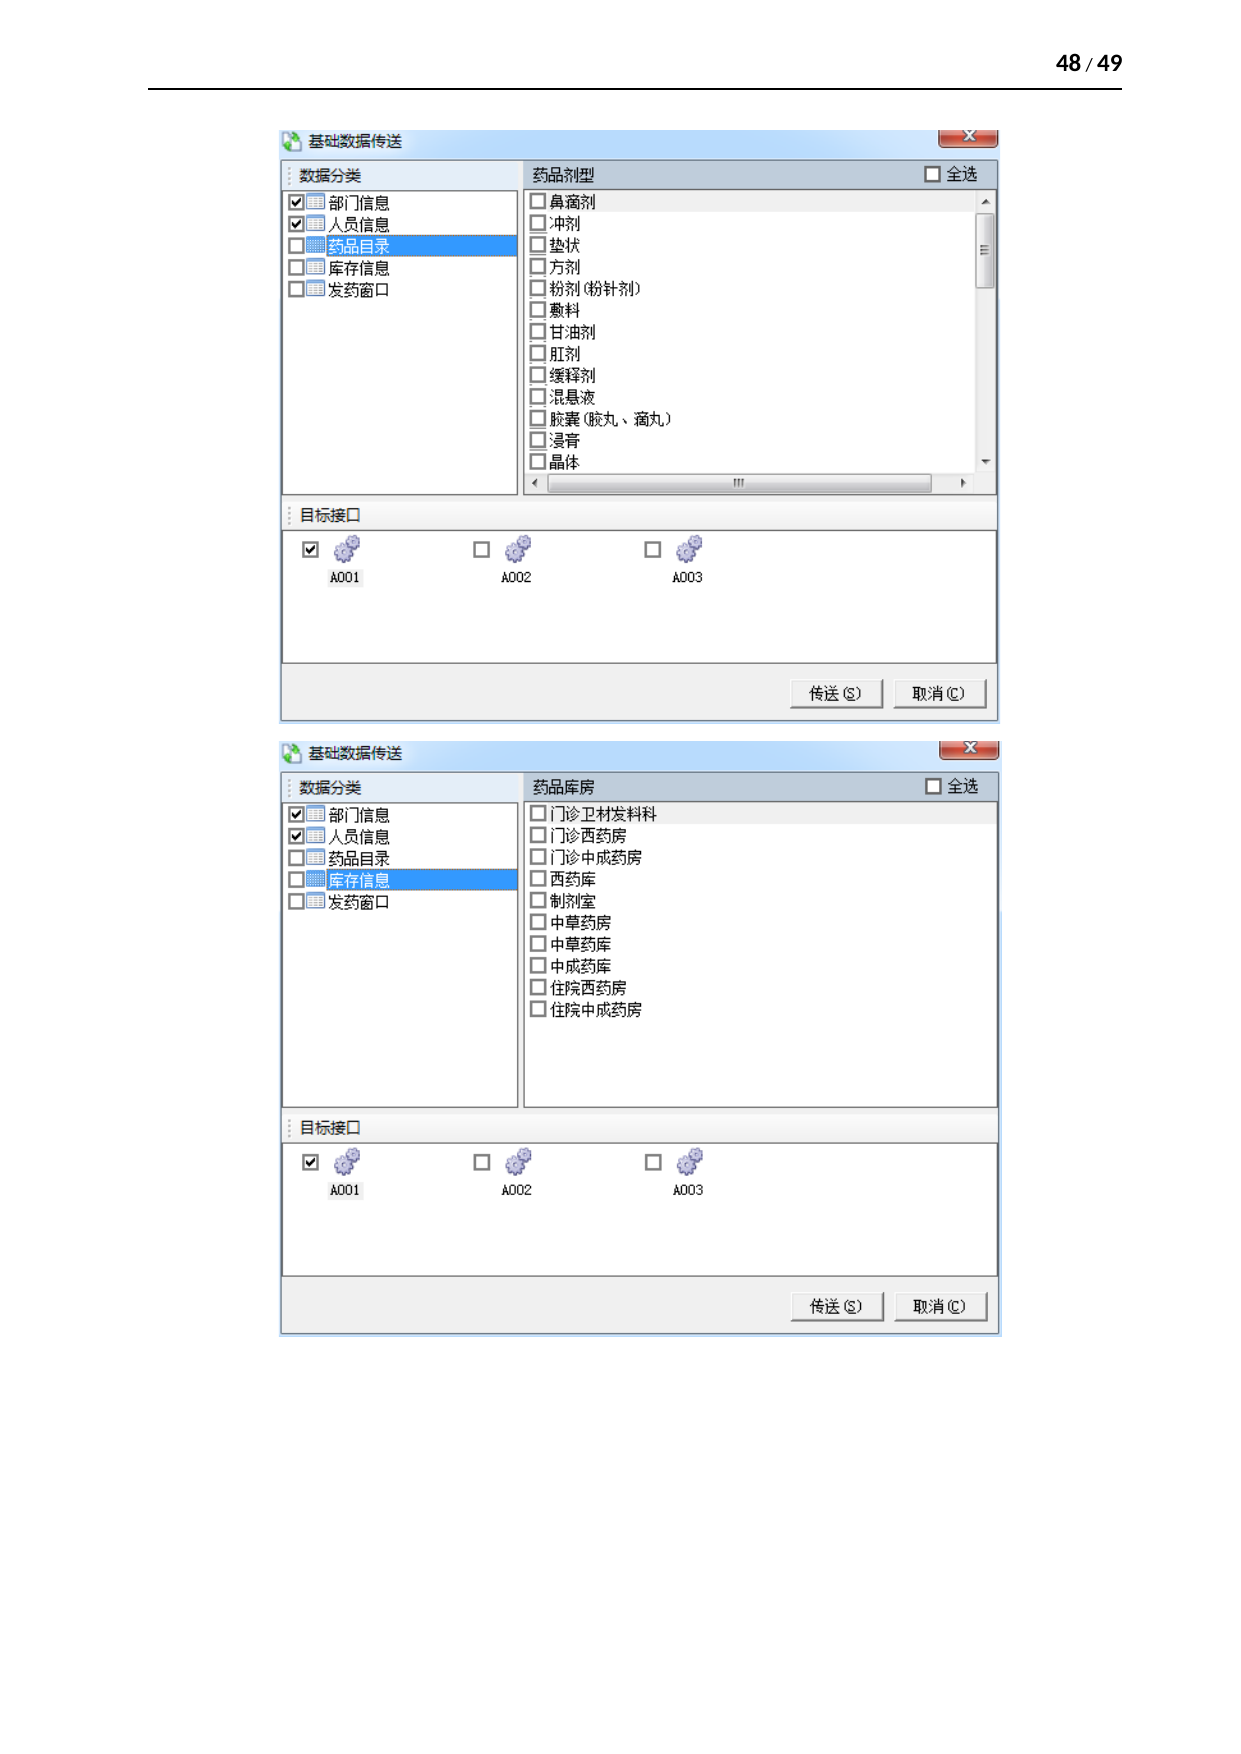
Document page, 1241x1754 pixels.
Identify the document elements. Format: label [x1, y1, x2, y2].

picture [278, 741, 1002, 1337]
picture [278, 130, 1001, 724]
